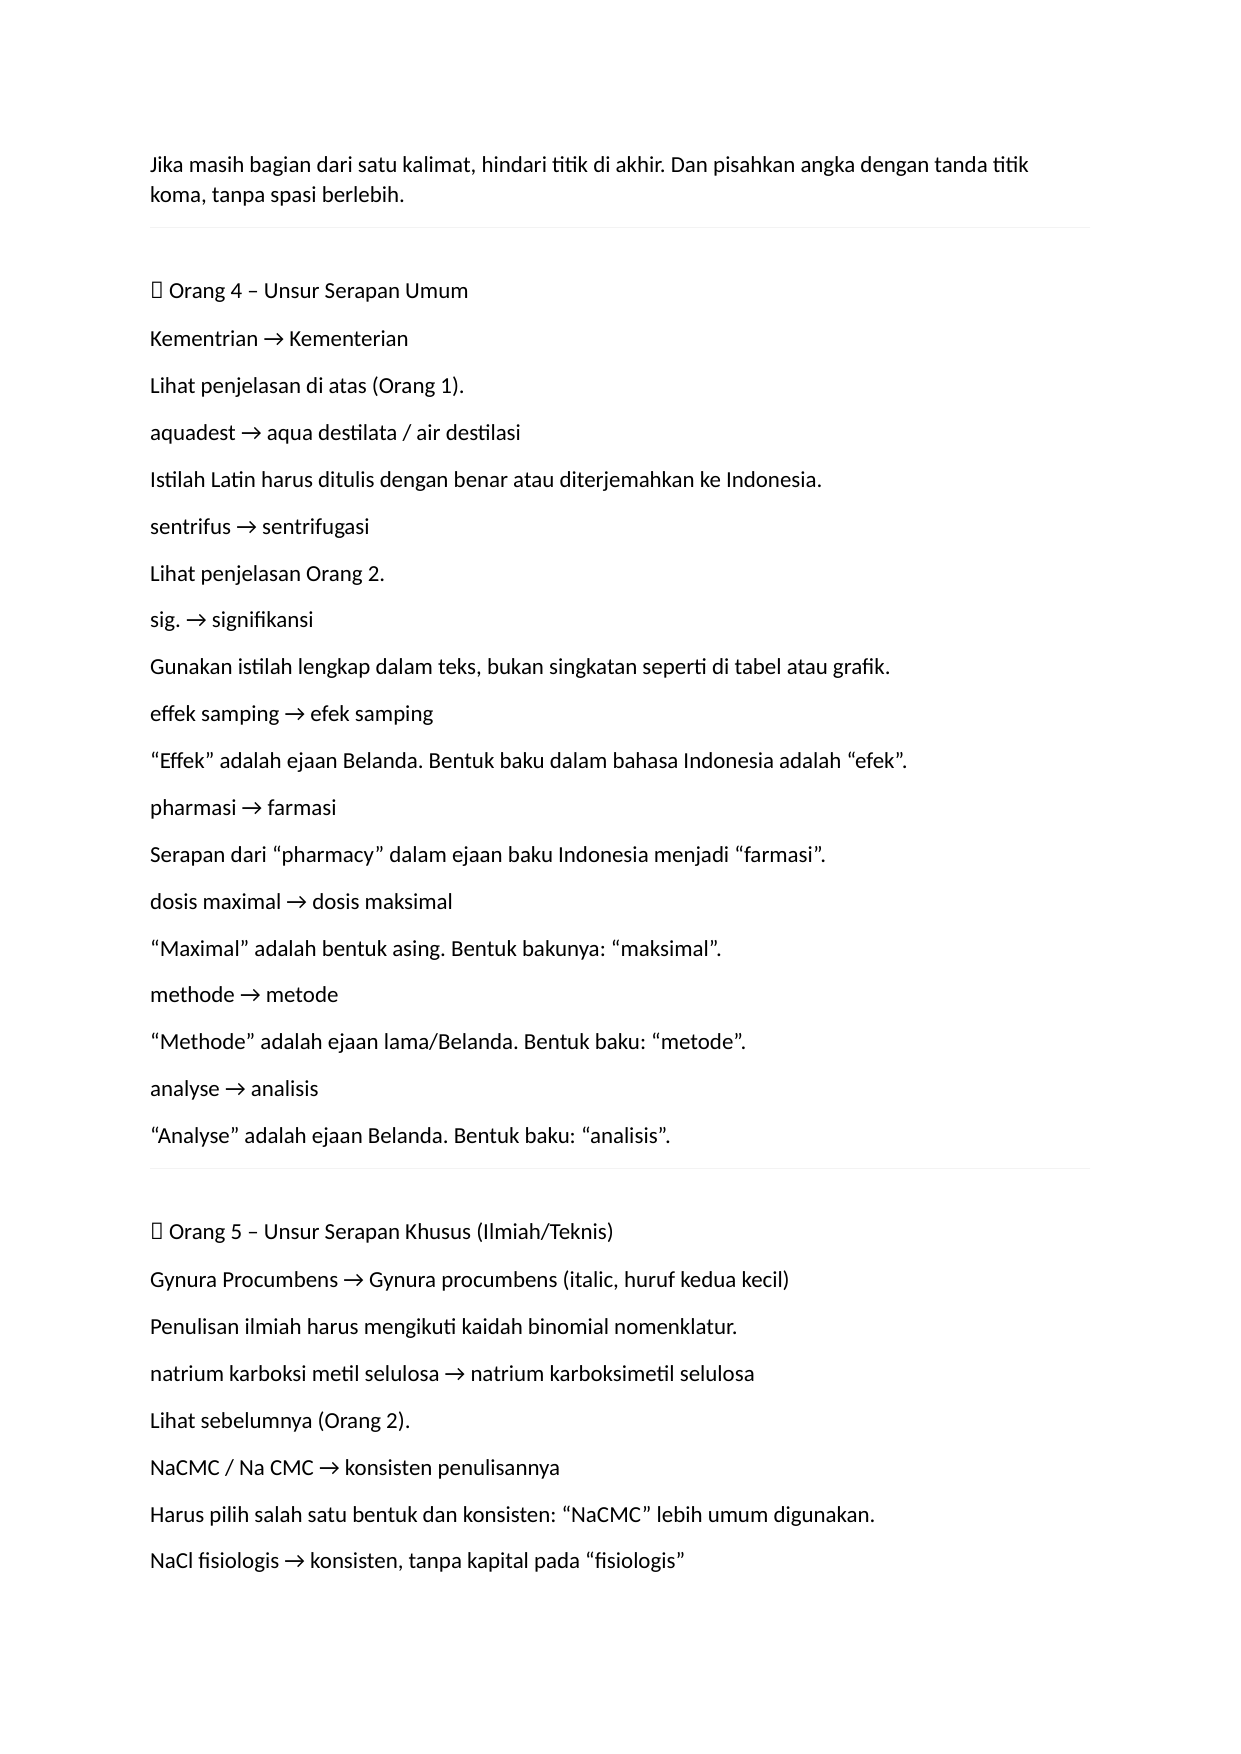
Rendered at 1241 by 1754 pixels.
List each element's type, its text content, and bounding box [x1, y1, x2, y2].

text methode → metode [150, 981, 1090, 1009]
text Jika masih bagian dari satu kalimat, hindari titik di akhir. Dan pisahkan angka dengan tanda titik koma, tanpa spasi berlebih. [150, 150, 1090, 208]
text sig. → signifikansi [150, 606, 1090, 634]
text effek samping → efek samping [150, 699, 1090, 727]
text pharmasi → farmasi [150, 793, 1090, 821]
text dosis maximal → dosis maksimal [150, 887, 1090, 915]
text Istilah Latin harus ditulis dengan benar atau diterjemahkan ke Indonesia. [150, 465, 1090, 493]
text analyse → analisis [150, 1074, 1090, 1102]
text aquadest → aqua destilata / air destilasi [150, 418, 1090, 446]
text “Effek” adalah ejaan Belanda. Bentuk baku dalam bahasa Indonesia adalah “efek”. [150, 746, 1090, 774]
text Gynura Procumbens → Gynura procumbens (italic, huruf kedua kecil) [150, 1265, 1090, 1293]
text Gunakan istilah lengkap dalam teks, bukan singkatan seperti di tabel atau grafik. [150, 652, 1090, 681]
text Lihat penjelasan Orang 2. [150, 559, 1090, 587]
text 👤 Orang 4 – Unsur Serapan Umum [150, 274, 1090, 305]
text “Analyse” adalah ejaan Belanda. Bentuk baku: “analisis”. [150, 1121, 1090, 1149]
text Lihat penjelasan di atas (Orang 1). [150, 371, 1090, 399]
text Serapan dari “pharmacy” dalam ejaan baku Indonesia menjadi “farmasi”. [150, 840, 1090, 868]
text sentrifus → sentrifugasi [150, 512, 1090, 540]
text “Maximal” adalah bentuk asing. Bentuk bakunya: “maksimal”. [150, 934, 1090, 962]
text “Methode” adalah ejaan lama/Belanda. Bentuk baku: “metode”. [150, 1027, 1090, 1056]
text natrium karboksi metil selulosa → natrium karboksimetil selulosa [150, 1359, 1090, 1387]
text Penulisan ilmiah harus mengikuti kaidah binomial nomenklatur. [150, 1312, 1090, 1340]
text NaCMC / Na CMC → konsisten penulisannya [150, 1453, 1090, 1481]
text 👤 Orang 5 – Unsur Serapan Khusus (Ilmiah/Teknis) [150, 1215, 1090, 1246]
text Kementrian → Kementerian [150, 324, 1090, 352]
text Harus pilih salah satu bentuk dan konsisten: “NaCMC” lebih umum digunakan. [150, 1500, 1090, 1528]
text Lihat sebelumnya (Orang 2). [150, 1406, 1090, 1434]
text NaCl fisiologis → konsisten, tanpa kapital pada “fisiologis” [150, 1547, 1090, 1575]
